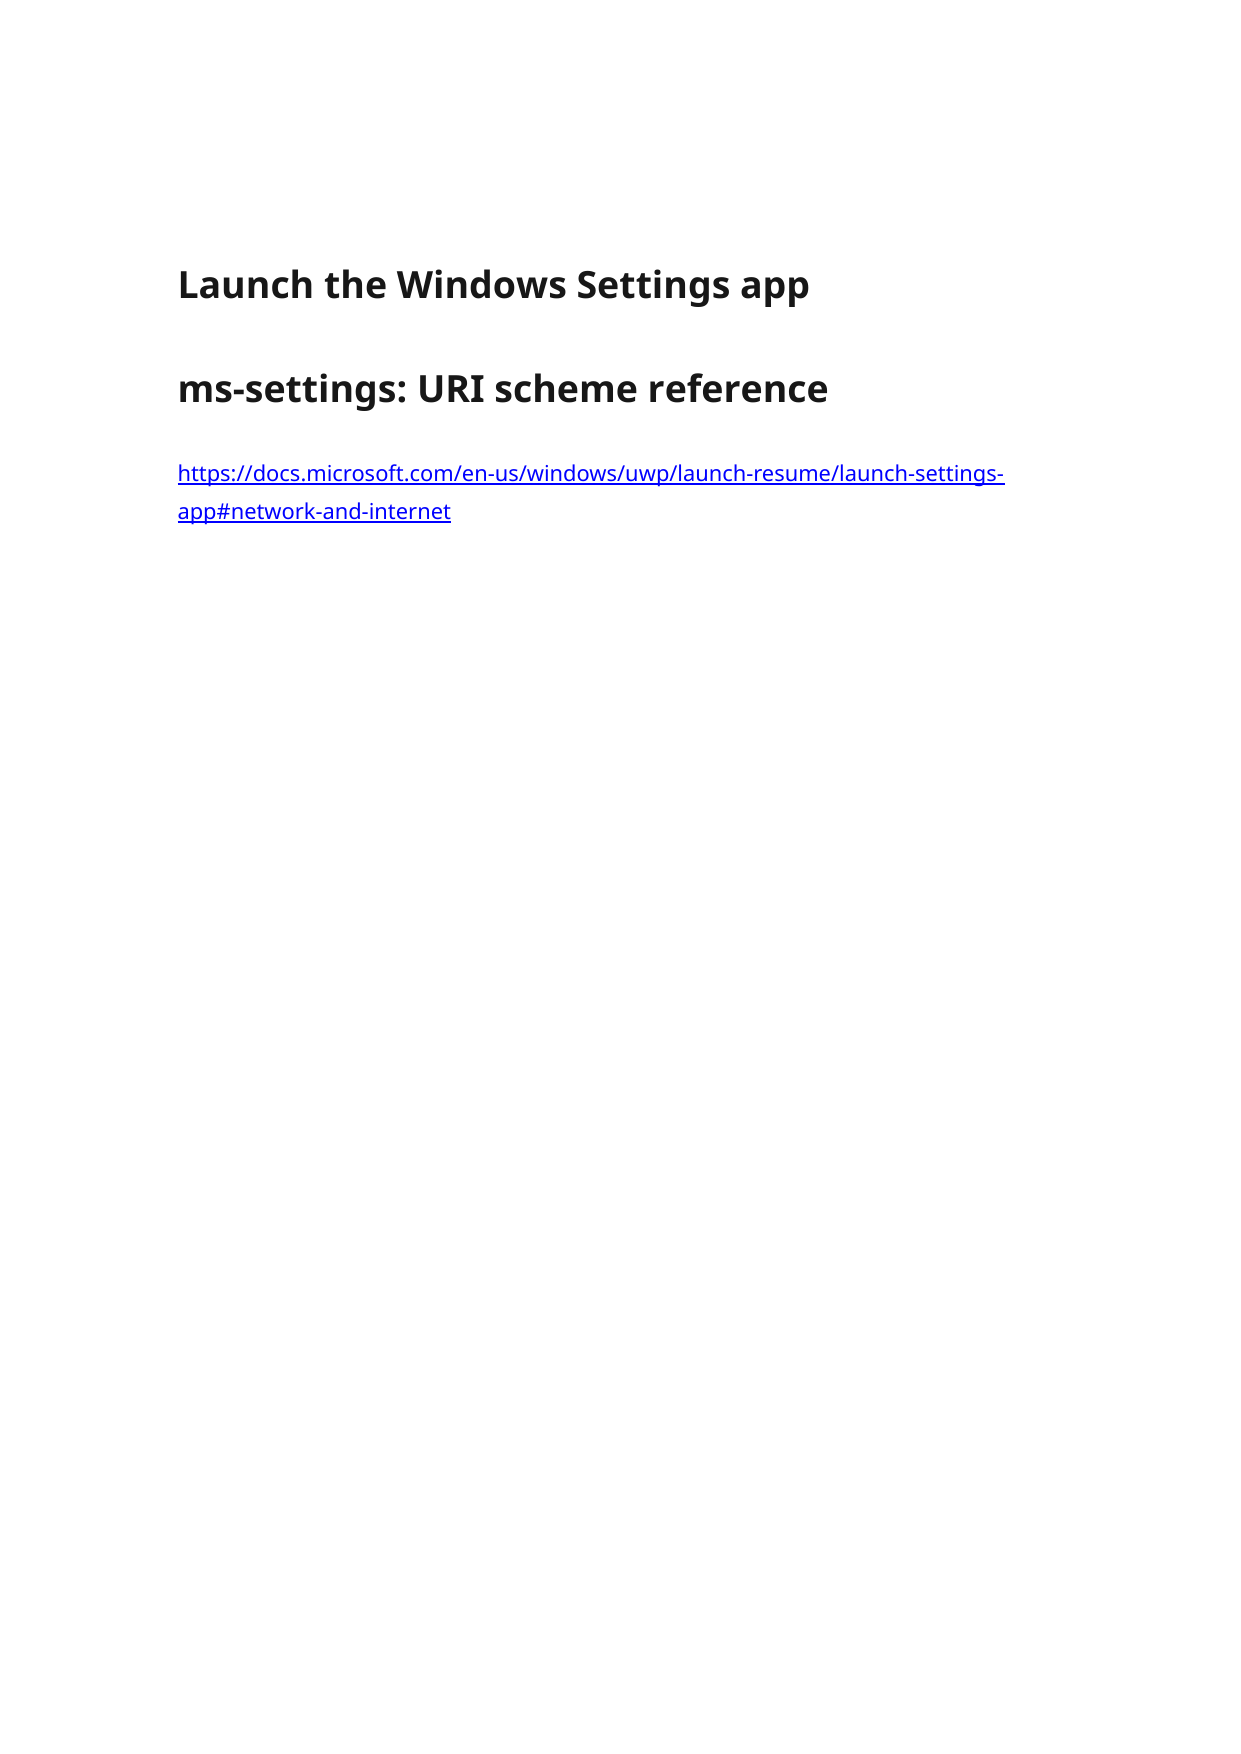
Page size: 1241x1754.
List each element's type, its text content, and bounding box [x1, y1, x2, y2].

subtitle Launch the Windows Settings app [177, 246, 1063, 321]
text https://docs.microsoft.com/en-us/windows/uwp/launch-resume/launch-settings-app#network-and-internet [177, 454, 1063, 529]
subtitle ms-settings: URI scheme reference [177, 350, 1063, 425]
